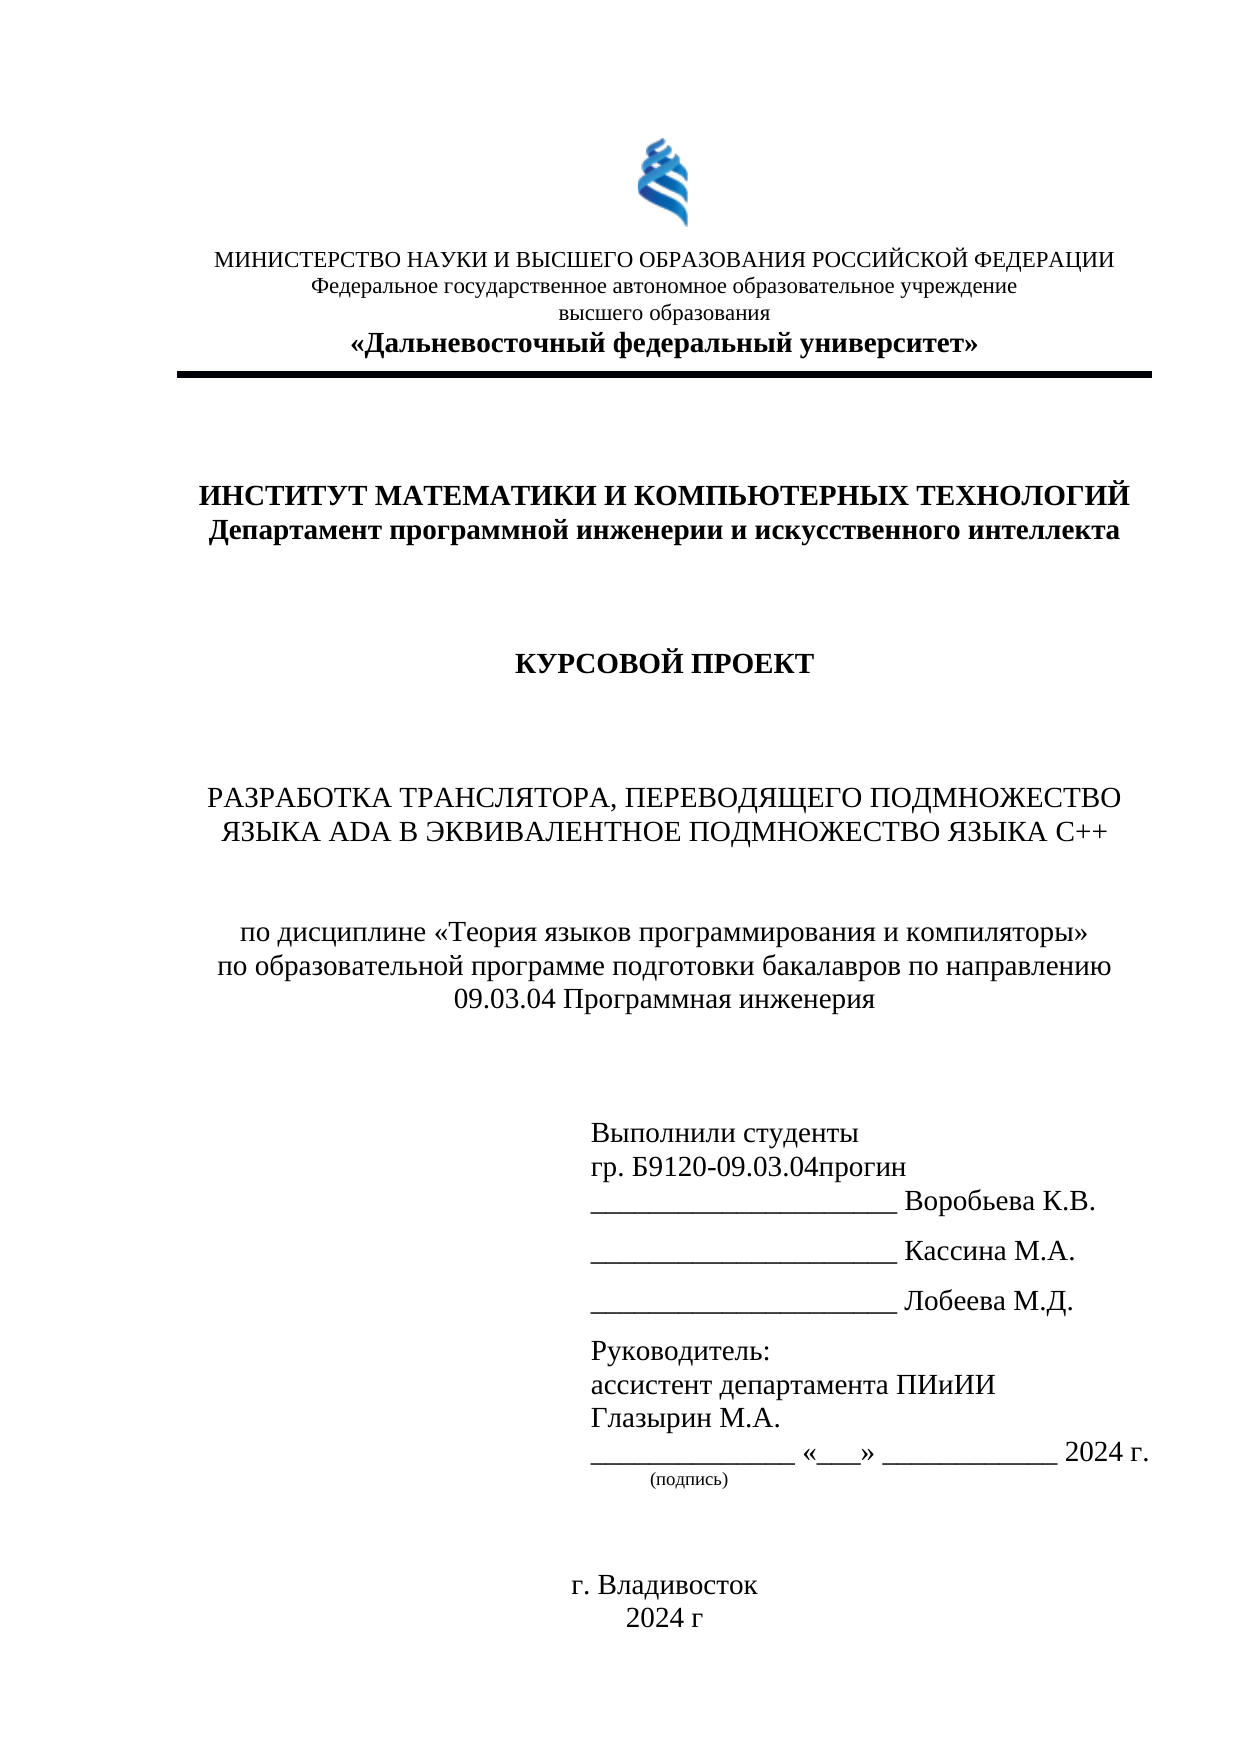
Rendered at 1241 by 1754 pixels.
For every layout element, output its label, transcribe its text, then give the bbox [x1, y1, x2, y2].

text РАЗРАБОТКА ТРАНСЛЯТОРА, ПЕРЕВОДЯЩЕГО ПОДМНОЖЕСТВО ЯЗЫКА ADA В ЭКВИВАЛЕНТНОЕ ПОДМНОЖЕСТВО ЯЗЫКА C++ [177, 780, 1152, 847]
text Глазырин М.А. [591, 1401, 1152, 1434]
text КУРСОВОЙ ПРОЕКТ [177, 646, 1152, 679]
text ______________ «___» ____________ 2024 г. [591, 1434, 1152, 1468]
text _____________________ Лобеева М.Д. [591, 1283, 1152, 1317]
text Руководитель: [591, 1333, 1152, 1367]
text г. Владивосток [177, 1567, 1152, 1601]
text _____________________ Кассина М.А. [591, 1233, 1152, 1266]
text Департамент программной инженерии и искусственного интеллекта [177, 512, 1152, 545]
text Федеральное государственное автономное образовательное учреждение высшего образования [177, 273, 1152, 325]
text 2024 г [177, 1601, 1152, 1634]
text (подпись) [650, 1468, 1152, 1489]
text «Дальневосточный федеральный университет» [177, 325, 1152, 359]
text ассистент департамента ПИиИИ [591, 1367, 1152, 1401]
text гр. Б9120-09.03.04прогин [591, 1149, 1152, 1183]
picture [637, 138, 691, 227]
text ИНСТИТУТ МАТЕМАТИКИ И КОМПЬЮТЕРНЫХ ТЕХНОЛОГИЙ [177, 478, 1152, 512]
text _____________________ Воробьева К.В. [591, 1183, 1152, 1216]
text по образовательной программе подготовки бакалавров по направлению 09.03.04 Программная инженерия [177, 948, 1152, 1015]
text Выполнили студенты [591, 1116, 1152, 1149]
text по дисциплине «Теория языков программирования и компиляторы» [177, 914, 1152, 948]
text МИНИСТЕРСТВО НАУКИ И ВЫСШЕГО ОБРАЗОВАНИЯ РОССИЙСКОЙ ФЕДЕРАЦИИ [177, 246, 1152, 273]
